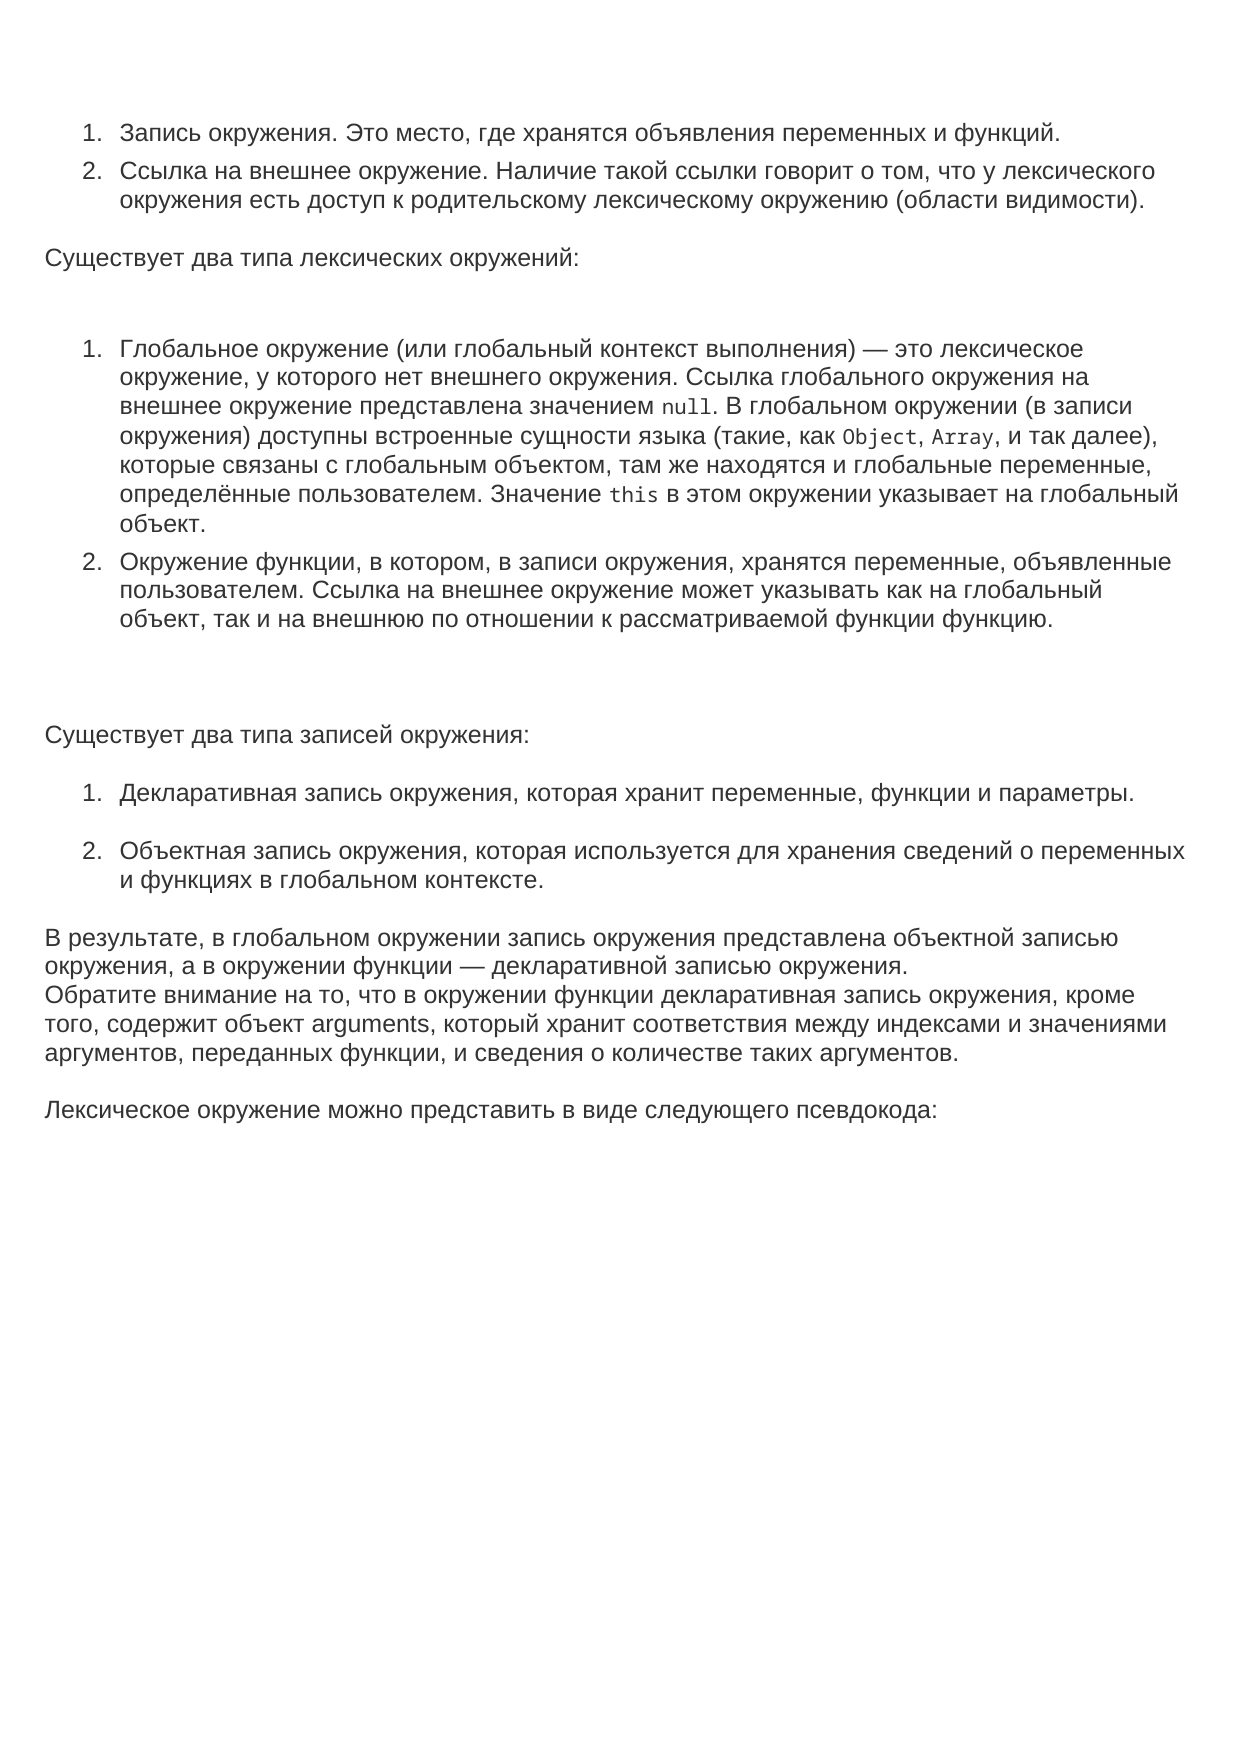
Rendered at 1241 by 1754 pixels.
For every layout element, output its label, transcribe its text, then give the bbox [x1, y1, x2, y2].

list Ссылка на внешнее окружение. Наличие такой ссылки говорит о том, что у лексического окружения есть доступ к родительскому лексическому окружению (области видимости). [82, 156, 1196, 214]
text Существует два типа лексических окружений: [44, 214, 1196, 333]
subtitle Существует два типа записей окружения: [44, 720, 1196, 749]
subtitle В результате, в глобальном окружении запись окружения представлена объектной записью окружения, а в окружении функции — декларативной записью окружения. [44, 922, 1196, 980]
list Окружение функции, в котором, в записи окружения, хранятся переменные, объявленные пользователем. Ссылка на внешнее окружение может указывать как на глобальный объект, так и на внешнюю по отношении к рассматриваемой функции функцию. [82, 547, 1196, 633]
list Глобальное окружение (или глобальный контекст выполнения) — это лексическое окружение, у которого нет внешнего окружения. Ссылка глобального окружения на внешнее окружение представлена значением null. В глобальном окружении (в записи окружения) доступны встроенные сущности языка (такие, как Object, Array, и так далее), которые связаны с глобальным объектом, там же находятся и глобальные переменные, определённые пользователем. Значение this в этом окружении указывает на глобальный объект. [82, 333, 1196, 537]
subtitle Обратите внимание на то, что в окружении функции декларативная запись окружения, кроме того, содержит объект arguments, который хранит соответствия между индексами и значениями аргументов, переданных функции, и сведения о количестве таких аргументов. [44, 980, 1196, 1066]
list Запись окружения. Это место, где хранятся объявления переменных и функций. [82, 118, 1196, 147]
subtitle Декларативная запись окружения, которая хранит переменные, функции и параметры. [82, 778, 1196, 807]
subtitle Объектная запись окружения, которая используется для хранения сведений о переменных и функциях в глобальном контексте. [82, 836, 1196, 893]
subtitle Лексическое окружение можно представить в виде следующего псевдокода: [44, 1095, 1196, 1124]
